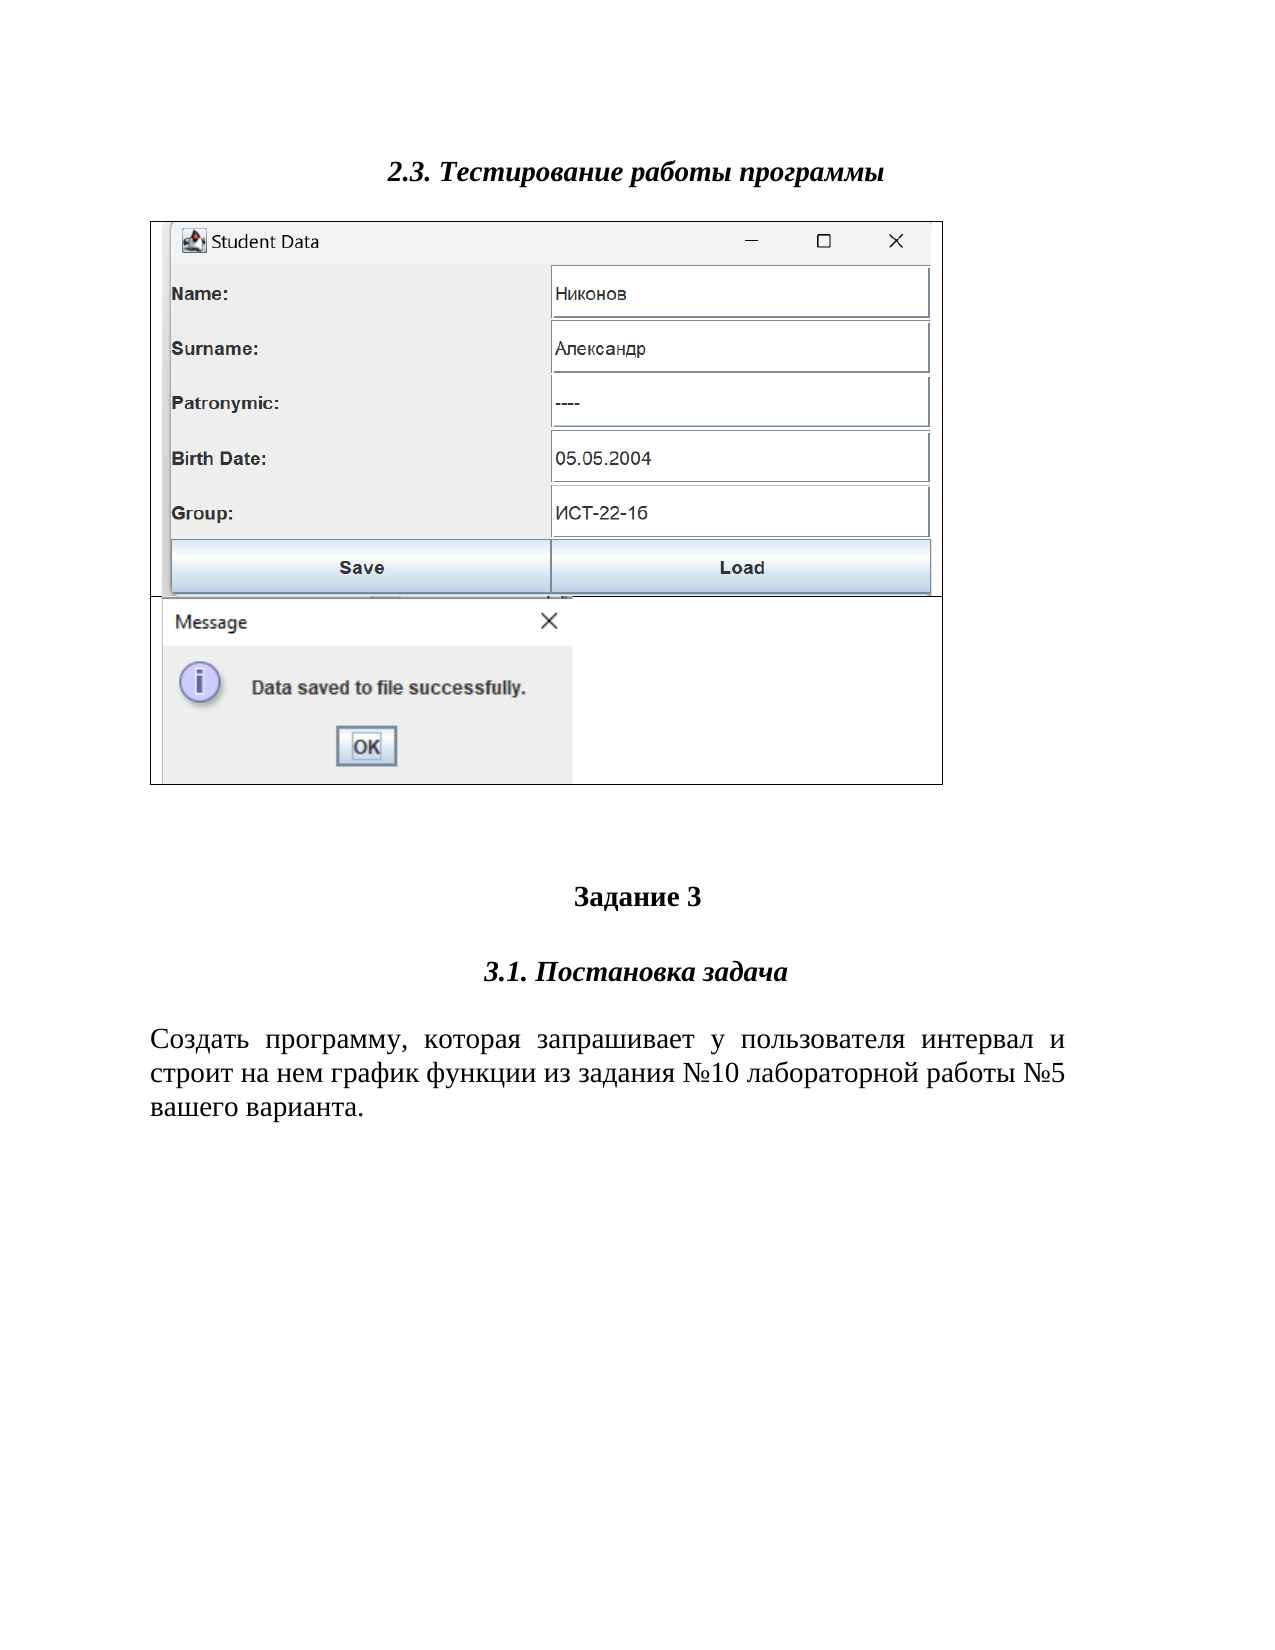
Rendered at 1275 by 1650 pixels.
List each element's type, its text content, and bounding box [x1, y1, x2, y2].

table_cell [151, 597, 161, 784]
subtitle Задание 3 [150, 879, 1125, 913]
table_cell [932, 222, 942, 596]
subtitle 2.3. Тестирование работы программы [150, 154, 1125, 188]
text Создать программу, которая запрашивает у пользователя интервал и строит на нем график функции из задания №10 лабораторной работы №5 вашего варианта. [150, 1022, 1066, 1122]
table_cell [573, 597, 942, 784]
table_cell [151, 222, 161, 596]
picture [161, 222, 932, 784]
subtitle 3.1. Постановка задача [150, 954, 1125, 988]
